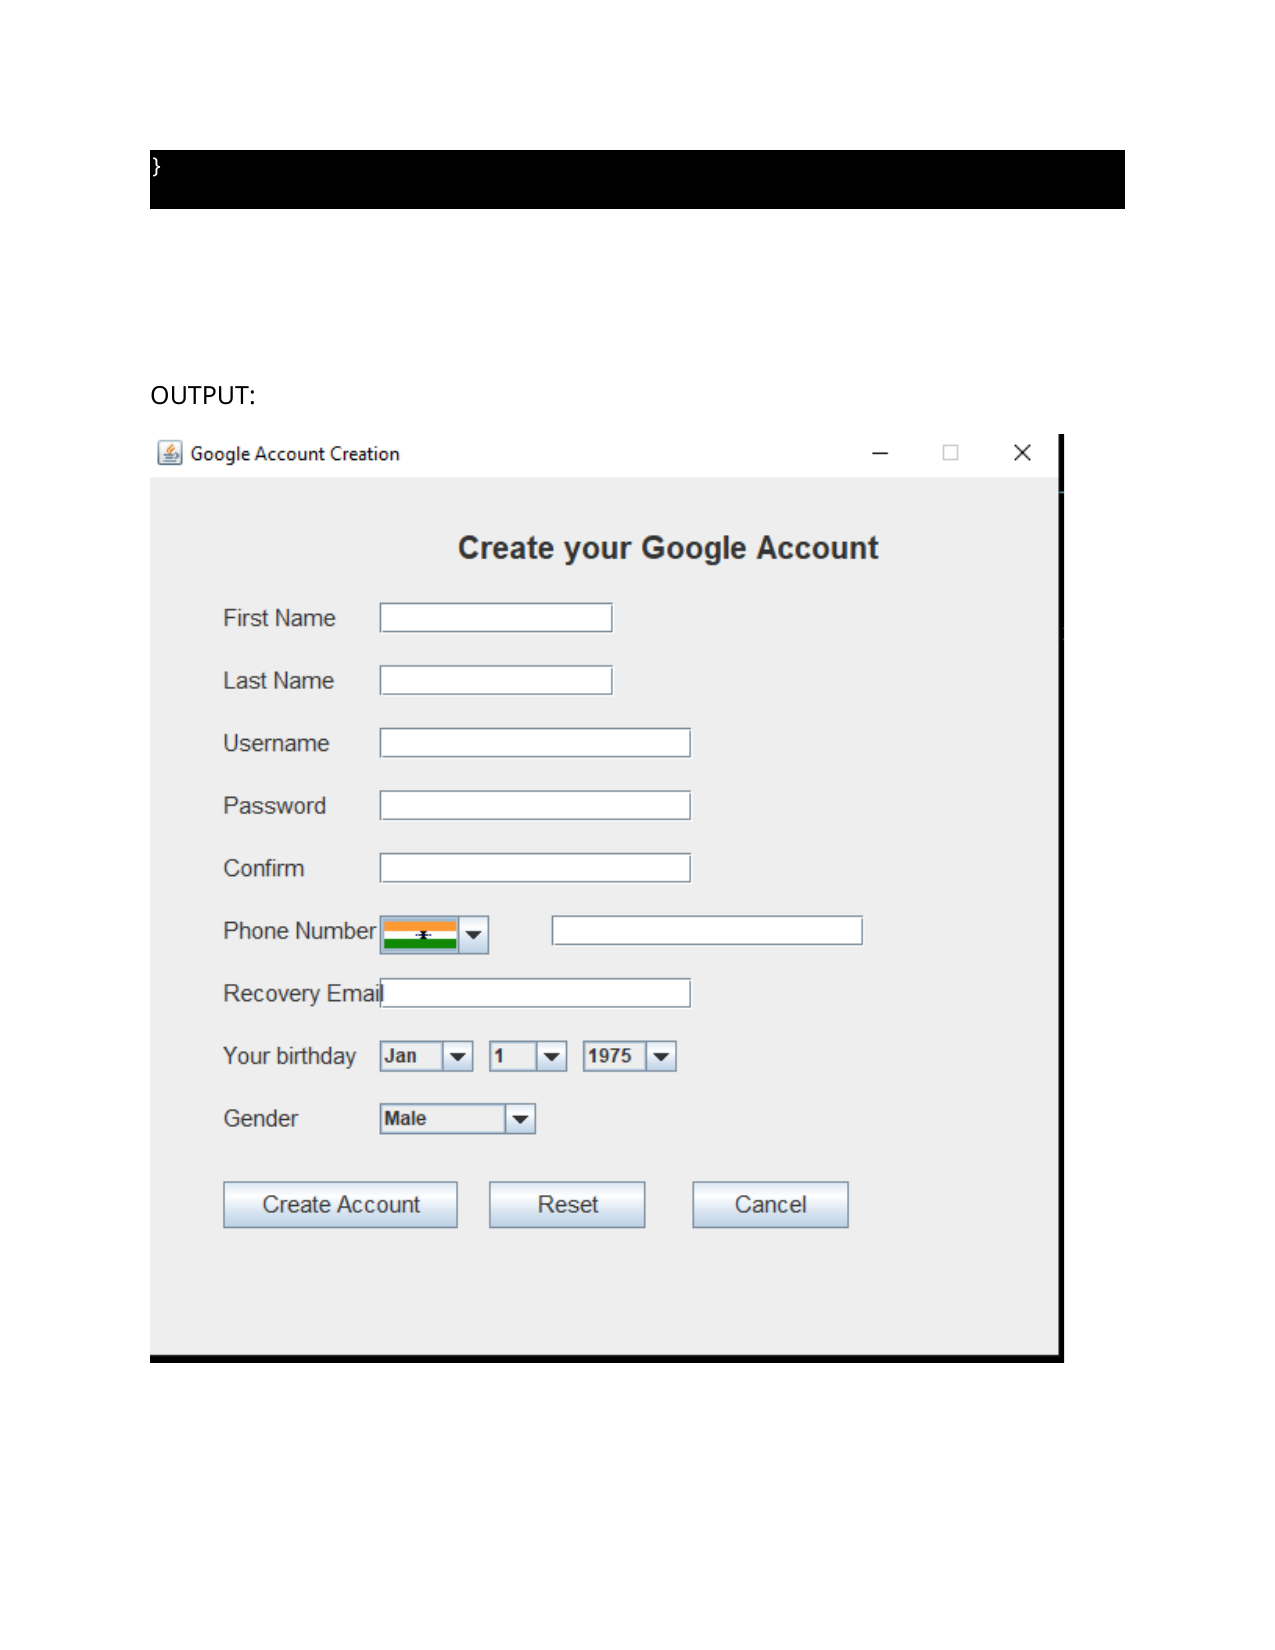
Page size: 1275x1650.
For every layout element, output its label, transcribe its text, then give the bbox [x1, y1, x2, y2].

picture [150, 434, 1065, 1363]
text OUTPUT: [150, 378, 1125, 412]
text } [150, 150, 1125, 180]
